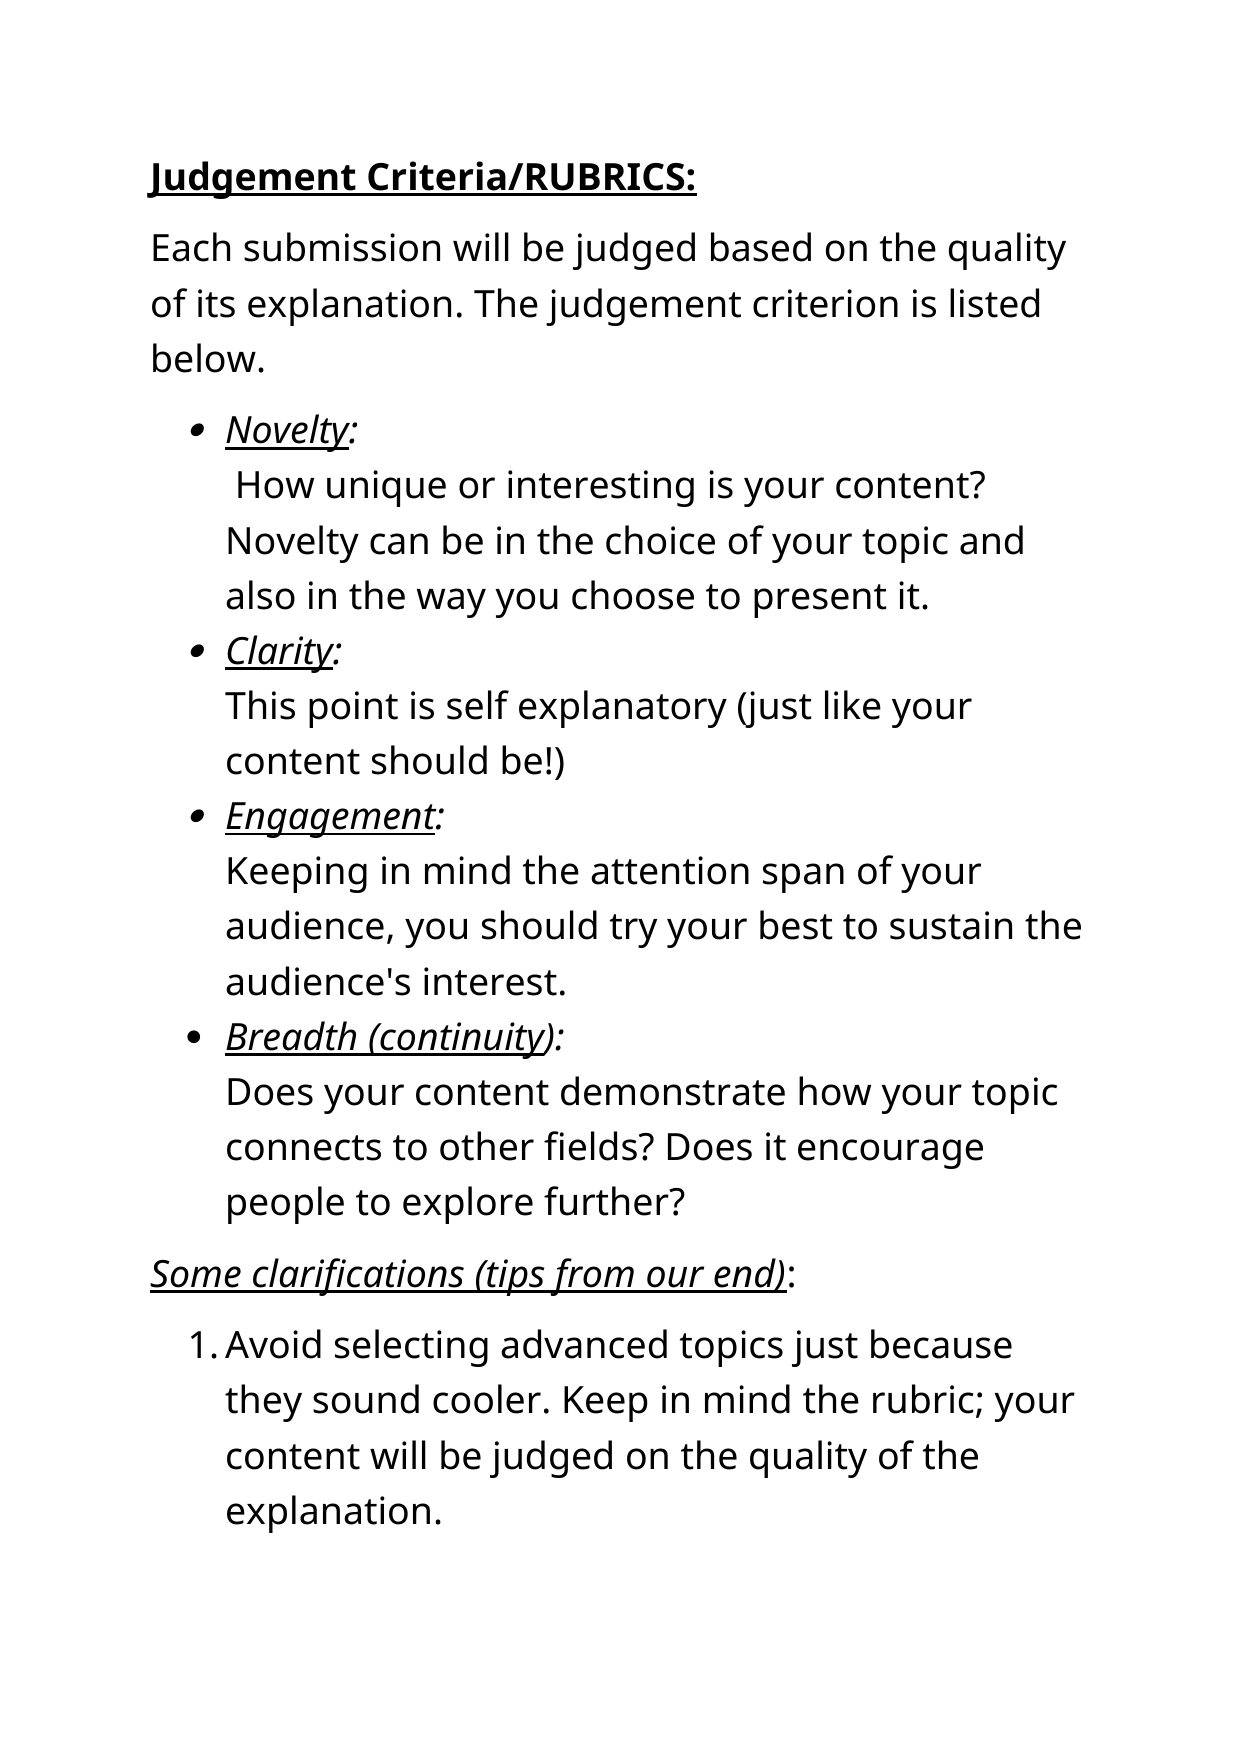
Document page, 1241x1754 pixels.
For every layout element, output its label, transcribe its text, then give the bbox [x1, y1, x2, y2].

text Each submission will be judged based on the quality of its explanation. The judgement criterion is listed below. [150, 222, 1090, 383]
list Engagement: [187, 789, 1090, 841]
list Clarity: [187, 624, 1090, 675]
text Some clarifications (tips from our end): [150, 1247, 1090, 1298]
list How unique or interesting is your content? Novelty can be in the choice of your topic and also in the way you choose to present it. [225, 459, 1090, 620]
list Avoid selecting advanced topics just because they sound cooler. Keep in mind the rubric; your content will be judged on the quality of the explanation. [187, 1319, 1090, 1535]
text Judgement Criteria/RUBRICS: [150, 150, 1090, 201]
list This point is self explanatory (just like your content should be!) [225, 679, 1090, 785]
list Novelty: [187, 404, 1090, 455]
list Keeping in mind the attention span of your audience, you should try your best to sustain the audience's interest. [225, 844, 1090, 1006]
list Does your content demonstrate how your topic connects to other fields? Does it encourage people to explore further? [225, 1065, 1090, 1226]
list Breadth (continuity): [187, 1010, 1090, 1061]
